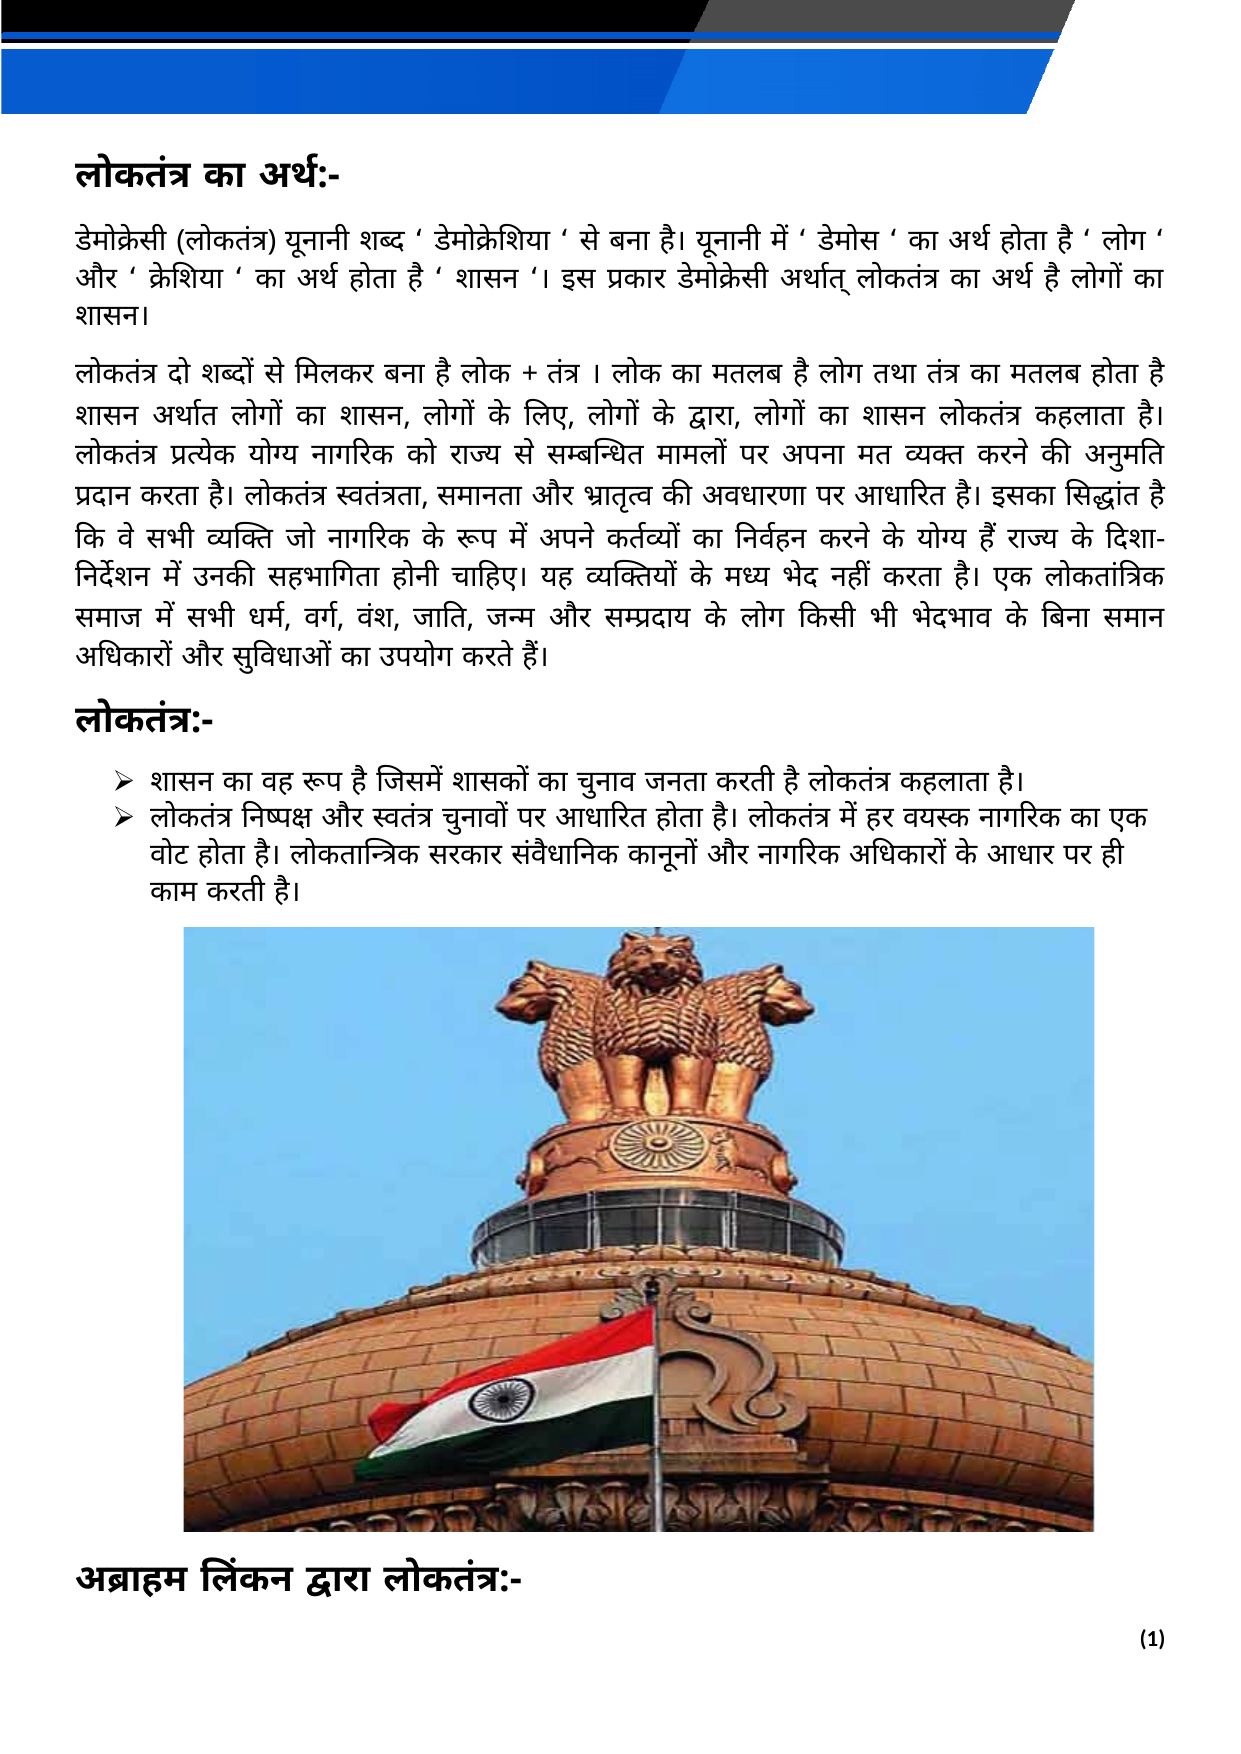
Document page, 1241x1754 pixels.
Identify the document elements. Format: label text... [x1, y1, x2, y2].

picture [183, 927, 1095, 1532]
list शासन का वह रूप है जिसमें शासकों का चुनाव जनता करती है लोकतंत्र कहलाता है। [112, 764, 1165, 798]
list लोकतंत्र निष्पक्ष और स्वतंत्र चुनावों पर आधारित होता है। लोकतंत्र में हर वयस्क नागरिक का एक वोट होता है। लोकतान्त्रिक सरकार संवैधानिक कानूनों और नागरिक अधिकारों के आधार पर ही काम करती है। [112, 801, 1165, 908]
text लोकतंत्र का अर्थ:- [75, 148, 1165, 199]
text डेमोक्रेसी (लोकतंत्र) यूनानी शब्द ‘ डेमोक्रेशिया ‘ से बना है। यूनानी में ‘ डेमोस ‘ का अर्थ होता है ‘ लोग ‘ और ‘ क्रेशिया ‘ का अर्थ होता है ‘ शासन ‘। इस प्रकार डेमोक्रेसी अर्थात् लोकतंत्र का अर्थ है लोगों का शासन। [75, 219, 1165, 332]
text लोकतंत्र दो शब्दों से मिलकर बना है लोक + तंत्र । लोक का मतलब है लोग तथा तंत्र का मतलब होता है शासन अर्थात लोगों का शासन, लोगों के लिए, लोगों के द्वारा, लोगों का शासन लोकतंत्र कहलाता है। लोकतंत्र प्रत्येक योग्य नागरिक को राज्य से सम्बन्धित मामलों पर अपना मत व्यक्त करने की अनुमति प्रदान करता है। लोकतंत्र स्वतंत्रता, समानता और भ्रातृत्व की अवधारणा पर आधारित है। इसका सिद्धांत है कि वे सभी व्यक्ति जो नागरिक के रूप में अपने कर्तव्यों का निर्वहन करने के योग्य हैं राज्य के दिशा-निर्देशन में उनकी सहभागिता होनी चाहिए। यह व्यक्तियों के मध्य भेद नहीं करता है। एक लोकतांत्रिक समाज में सभी धर्म, वर्ग, वंश, जाति, जन्म और सम्प्रदाय के लोग किसी भी भेदभाव के बिना समान अधिकारों और सुविधाओं का उपयोग करते हैं। [75, 352, 1165, 673]
picture [1, 0, 1080, 115]
text अब्राहम लिंकन द्वारा लोकतंत्र:- [75, 1551, 1165, 1602]
text लोकतंत्र:- [75, 692, 1165, 743]
